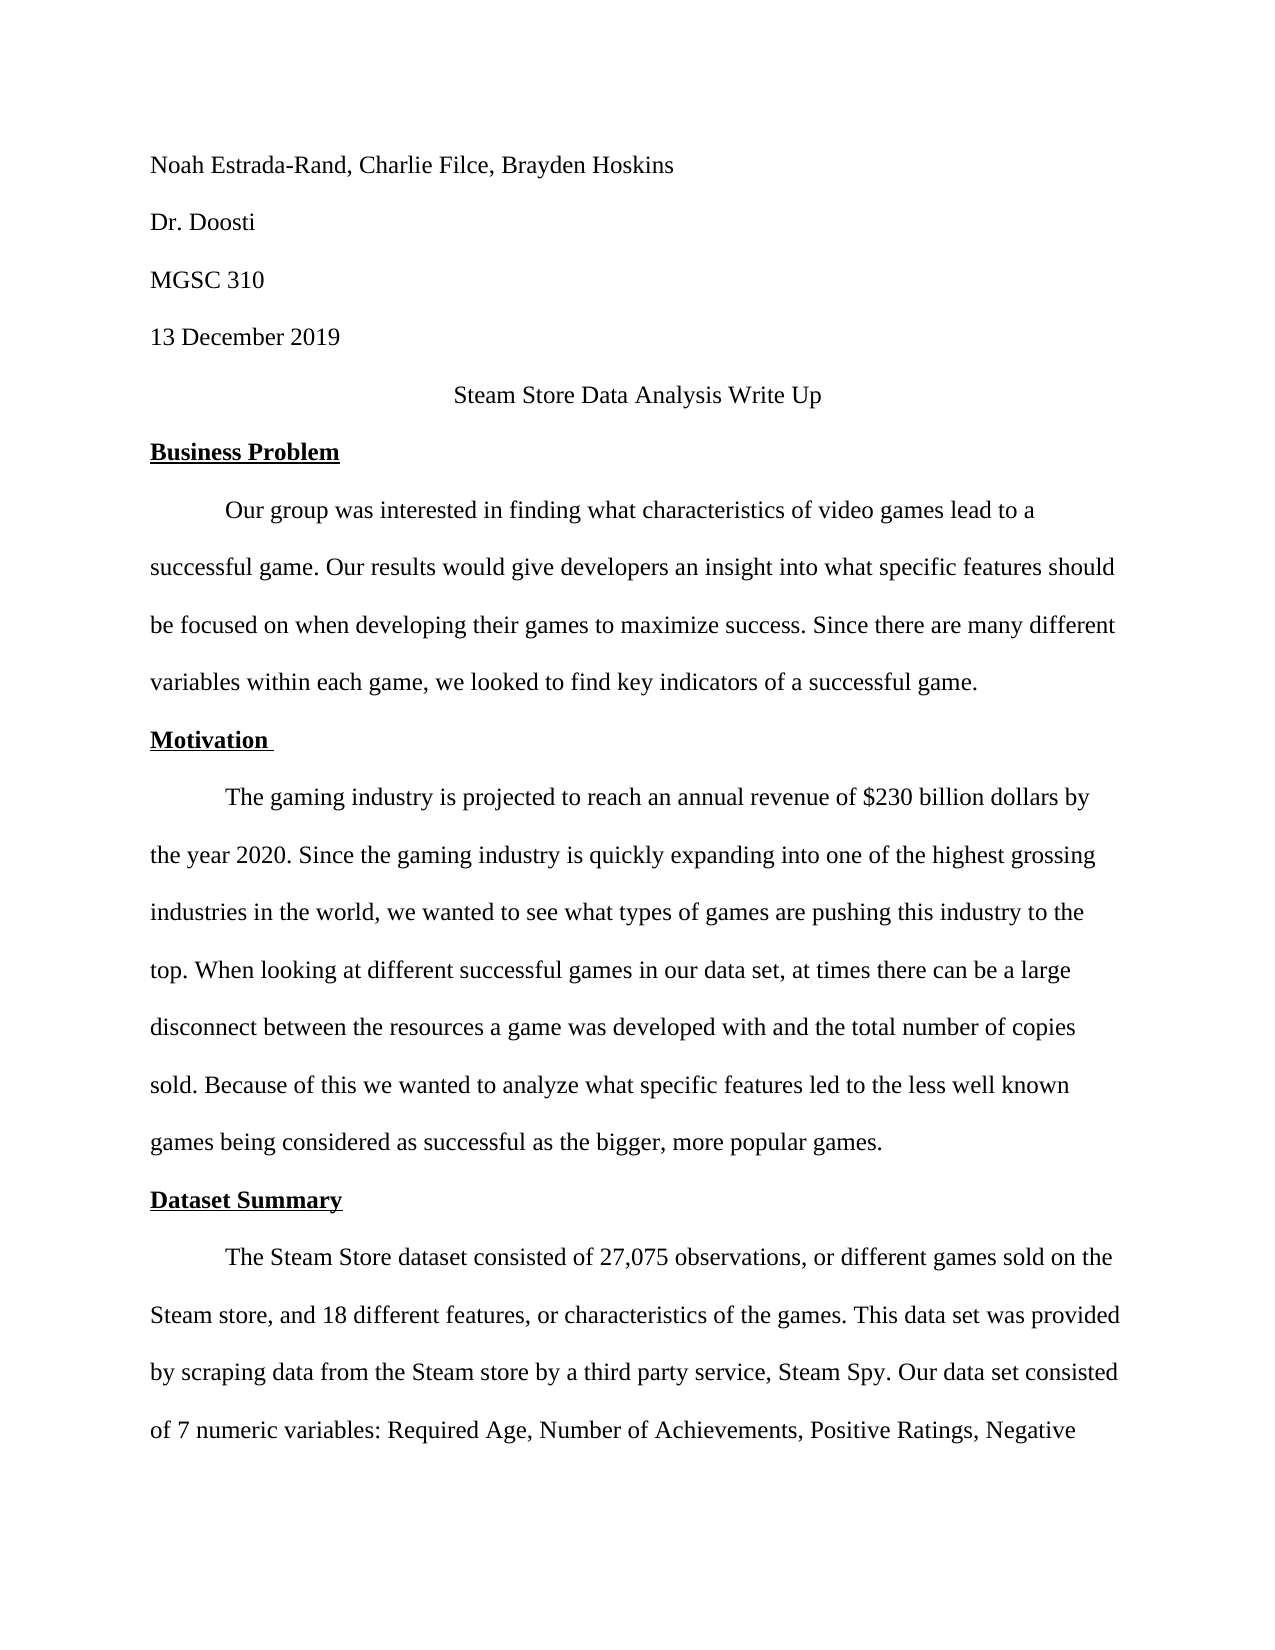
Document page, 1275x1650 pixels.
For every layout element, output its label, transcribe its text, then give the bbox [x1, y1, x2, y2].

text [150, 1242, 1125, 1444]
text Our group was interested in finding what characteristics of video games lead to a successful game. Our results would give developers an insight into what specific features should be focused on when developing their games to maximize success. Since there are many different variables within each game, we looked to find key indicators of a successful game. [150, 495, 1125, 696]
text Steam Store Data Analysis Write Up [150, 380, 1125, 409]
text Noah Estrada-Rand, Charlie Filce, Brayden Hoskins [150, 150, 1125, 179]
text Dataset Summary [150, 1185, 1125, 1214]
text MGSC 310 [150, 265, 1125, 294]
text Business Problem [150, 437, 1125, 466]
text 13 December 2019 [150, 322, 1125, 351]
text Dr. Doosti [150, 207, 1125, 236]
text Motivation [150, 725, 1125, 754]
text The gaming industry is projected to reach an annual revenue of $230 billion dollars by the year 2020. Since the gaming industry is quickly expanding into one of the highest grossing industries in the world, we wanted to see what types of games are pushing this industry to the top. When looking at different successful games in our data set, at times there can be a large disconnect between the resources a game was developed with and the total number of copies sold. Because of this we wanted to analyze what specific features led to the less well known games being considered as successful as the bigger, more popular games. [150, 782, 1125, 1156]
